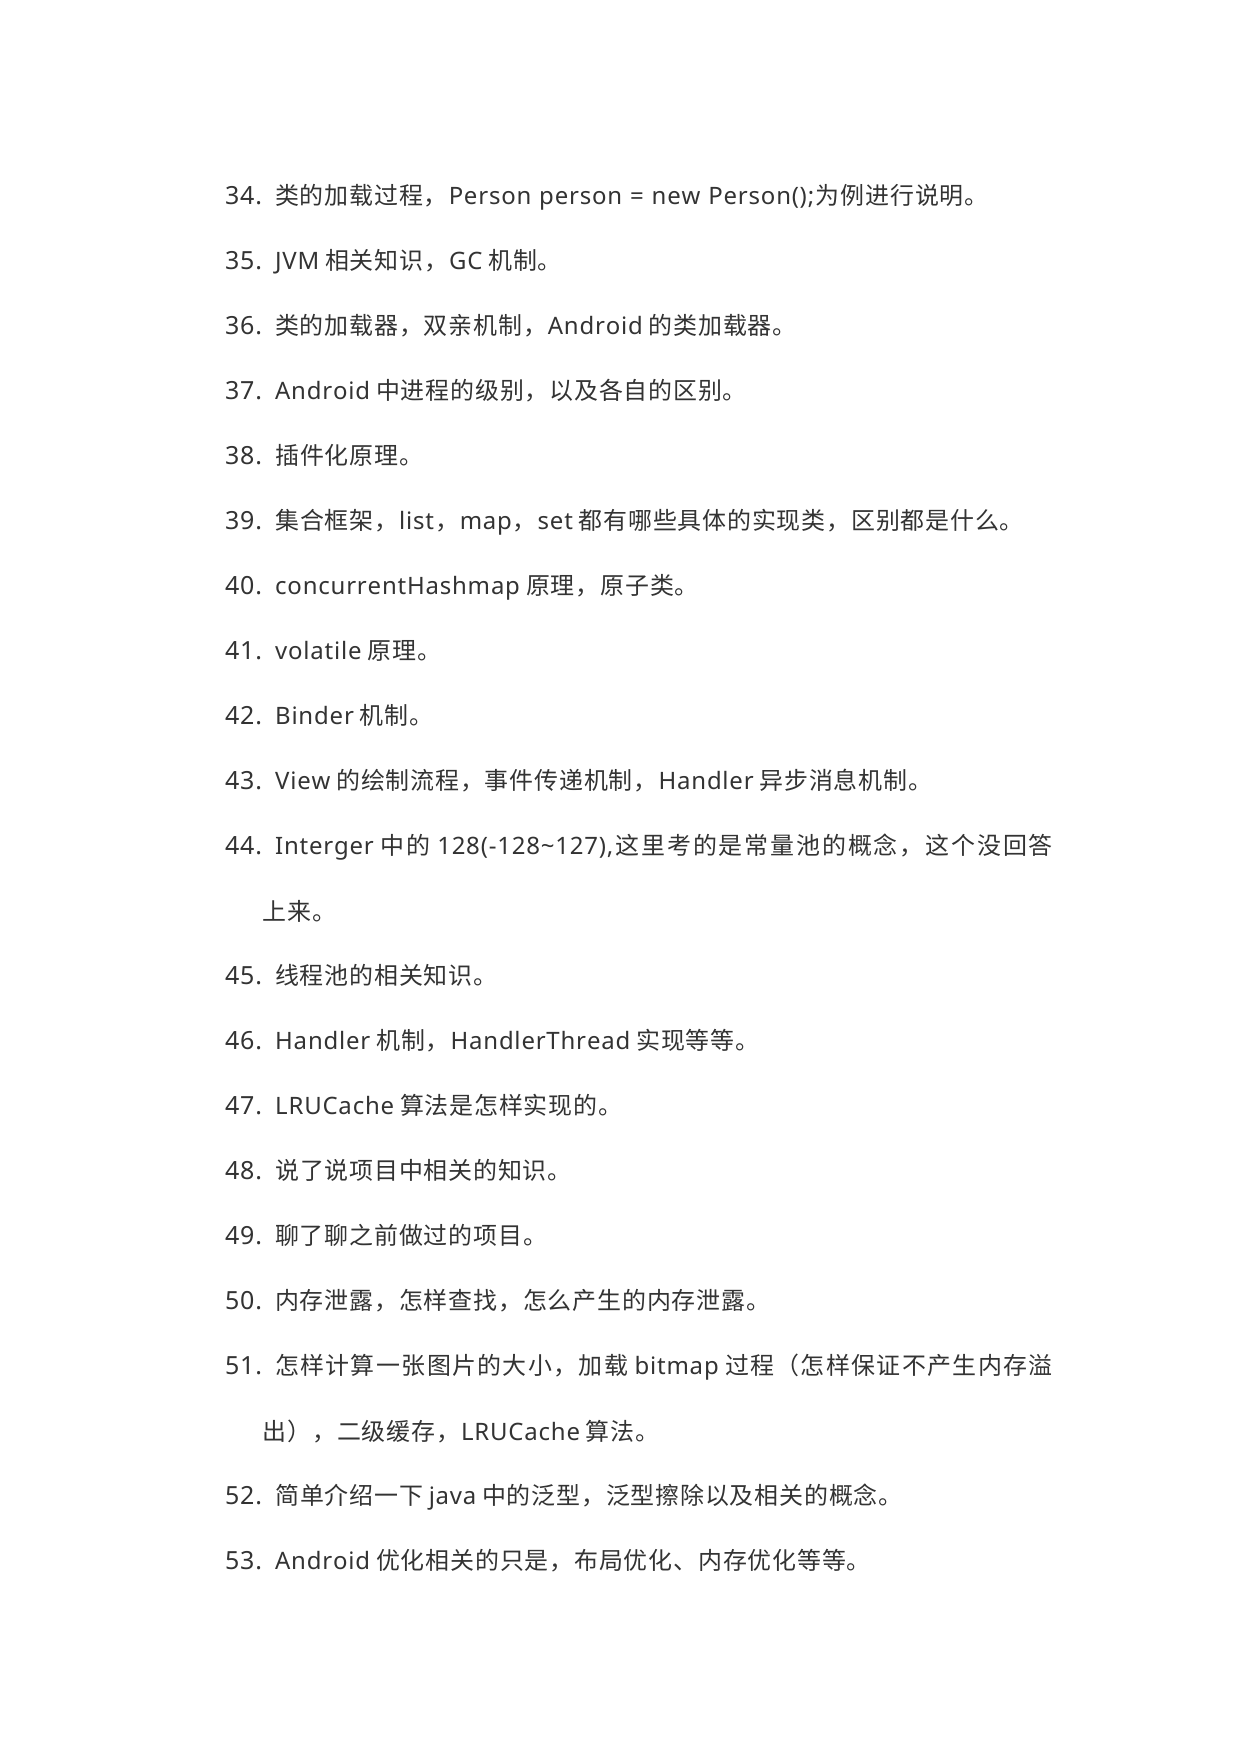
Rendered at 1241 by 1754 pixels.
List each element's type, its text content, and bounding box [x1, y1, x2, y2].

list 怎样计算一张图片的大小，加载bitmap过程（怎样保证不产生内存溢出），二级缓存，LRUCache算法。 [225, 1332, 1053, 1462]
list 类的加载器，双亲机制，Android的类加载器。 [225, 292, 1053, 357]
list 类的加载过程，Person person = new Person();为例进行说明。 [225, 162, 1053, 227]
list LRUCache算法是怎样实现的。 [225, 1072, 1053, 1137]
list Android优化相关的只是，布局优化、内存优化等等。 [225, 1527, 1053, 1592]
list concurrentHashmap原理，原子类。 [225, 552, 1053, 617]
list 插件化原理。 [225, 422, 1053, 487]
list View的绘制流程，事件传递机制，Handler异步消息机制。 [225, 747, 1053, 812]
list JVM相关知识，GC机制。 [225, 227, 1053, 292]
list 线程池的相关知识。 [225, 942, 1053, 1007]
list 集合框架，list，map，set都有哪些具体的实现类，区别都是什么。 [225, 487, 1053, 552]
list 内存泄露，怎样查找，怎么产生的内存泄露。 [225, 1267, 1053, 1332]
list 简单介绍一下java中的泛型，泛型擦除以及相关的概念。 [225, 1462, 1053, 1527]
list Interger中的128(-128~127),这里考的是常量池的概念，这个没回答上来。 [225, 812, 1053, 942]
list 聊了聊之前做过的项目。 [225, 1202, 1053, 1267]
list Android中进程的级别，以及各自的区别。 [225, 357, 1053, 422]
list volatile原理。 [225, 617, 1053, 682]
list 说了说项目中相关的知识。 [225, 1137, 1053, 1202]
list Binder机制。 [225, 682, 1053, 747]
list Handler机制，HandlerThread实现等等。 [225, 1007, 1053, 1072]
